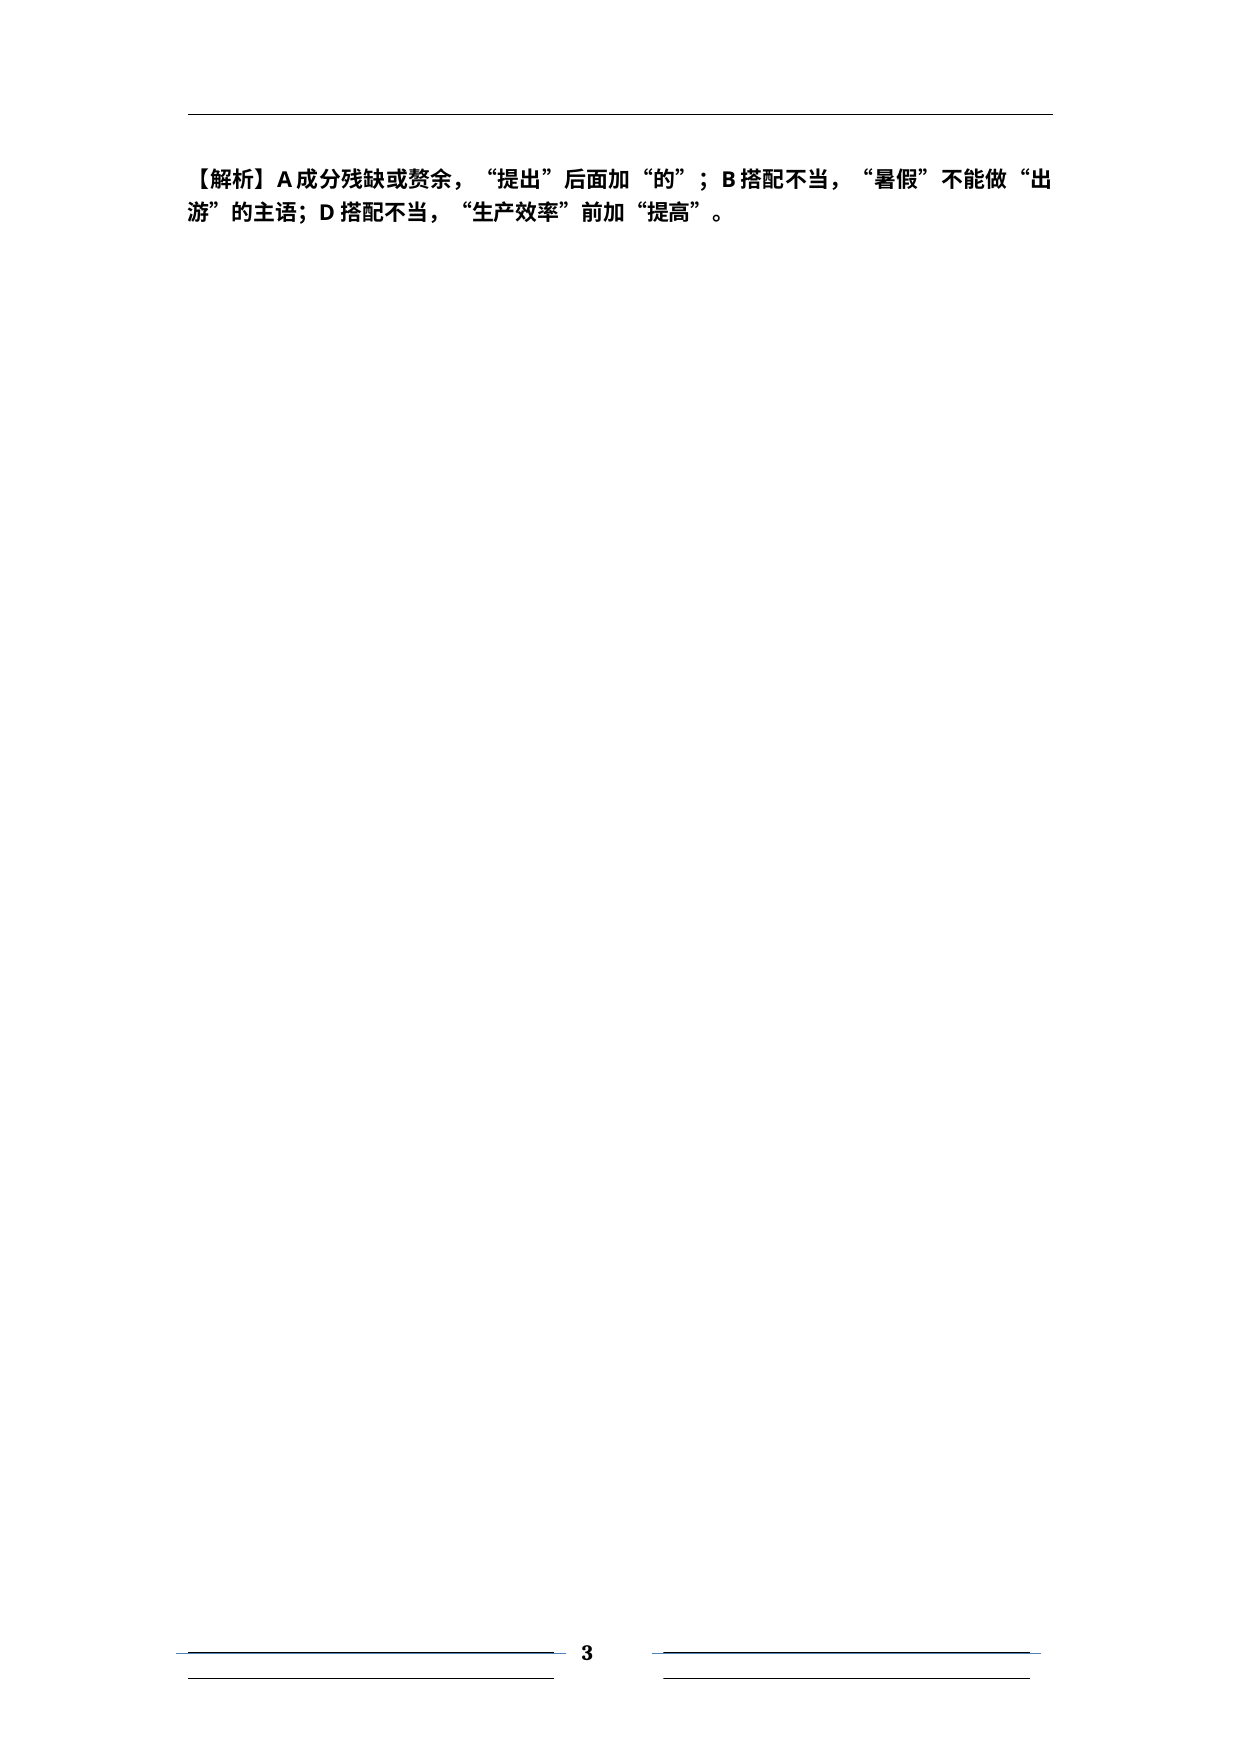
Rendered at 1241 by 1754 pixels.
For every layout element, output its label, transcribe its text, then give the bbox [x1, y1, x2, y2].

text 【解析】A成分残缺或赘余，“提出”后面加“的”；B搭配不当，“暑假”不能做“出游”的主语；D 搭配不当，“生产效率”前加“提高”。 [187, 162, 1053, 227]
